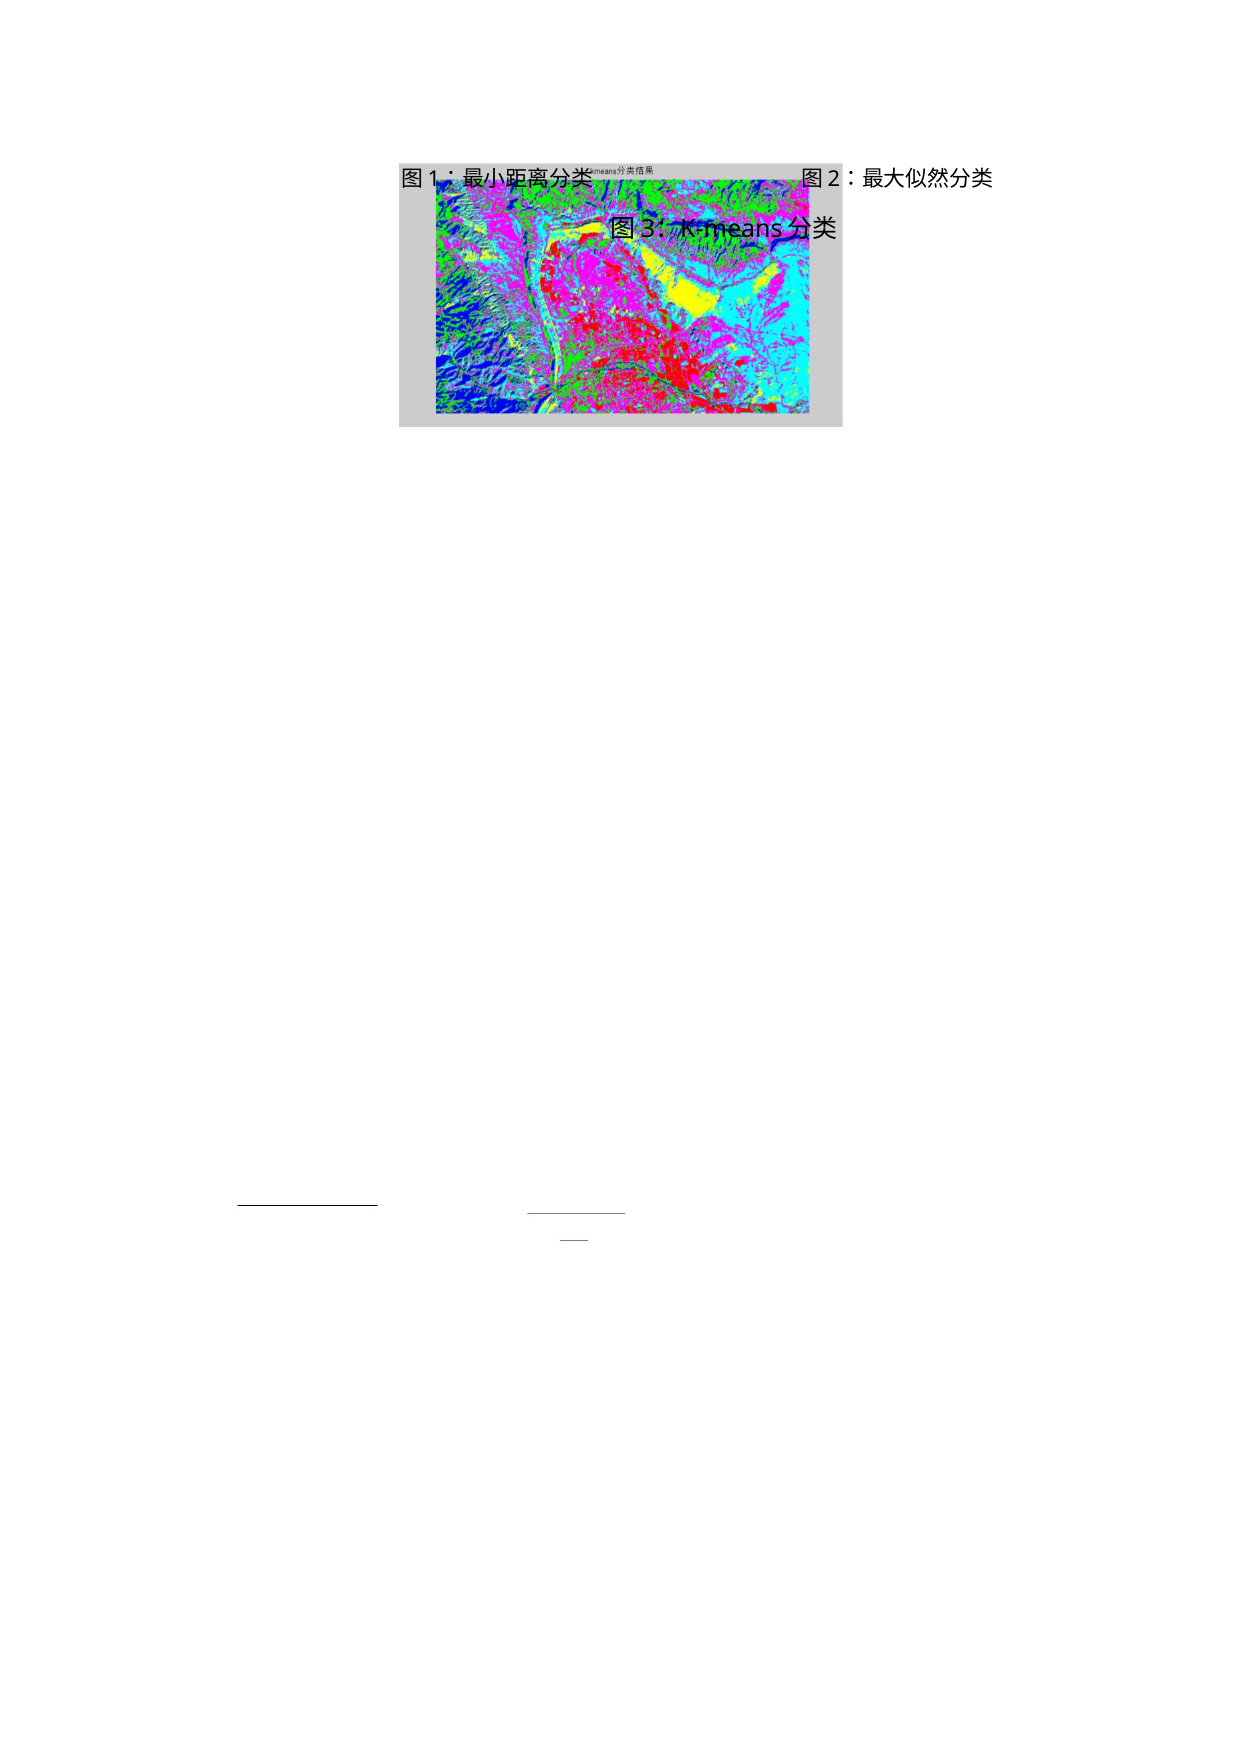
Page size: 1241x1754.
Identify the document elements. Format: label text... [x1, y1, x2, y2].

picture [558, 1238, 590, 1245]
picture [396, 160, 845, 429]
picture [525, 1211, 626, 1218]
picture [235, 1203, 379, 1210]
text 图1：最小距离分类 图2：最大似然分类 [401, 162, 1053, 194]
text 图3：K-means分类 [611, 194, 1053, 259]
